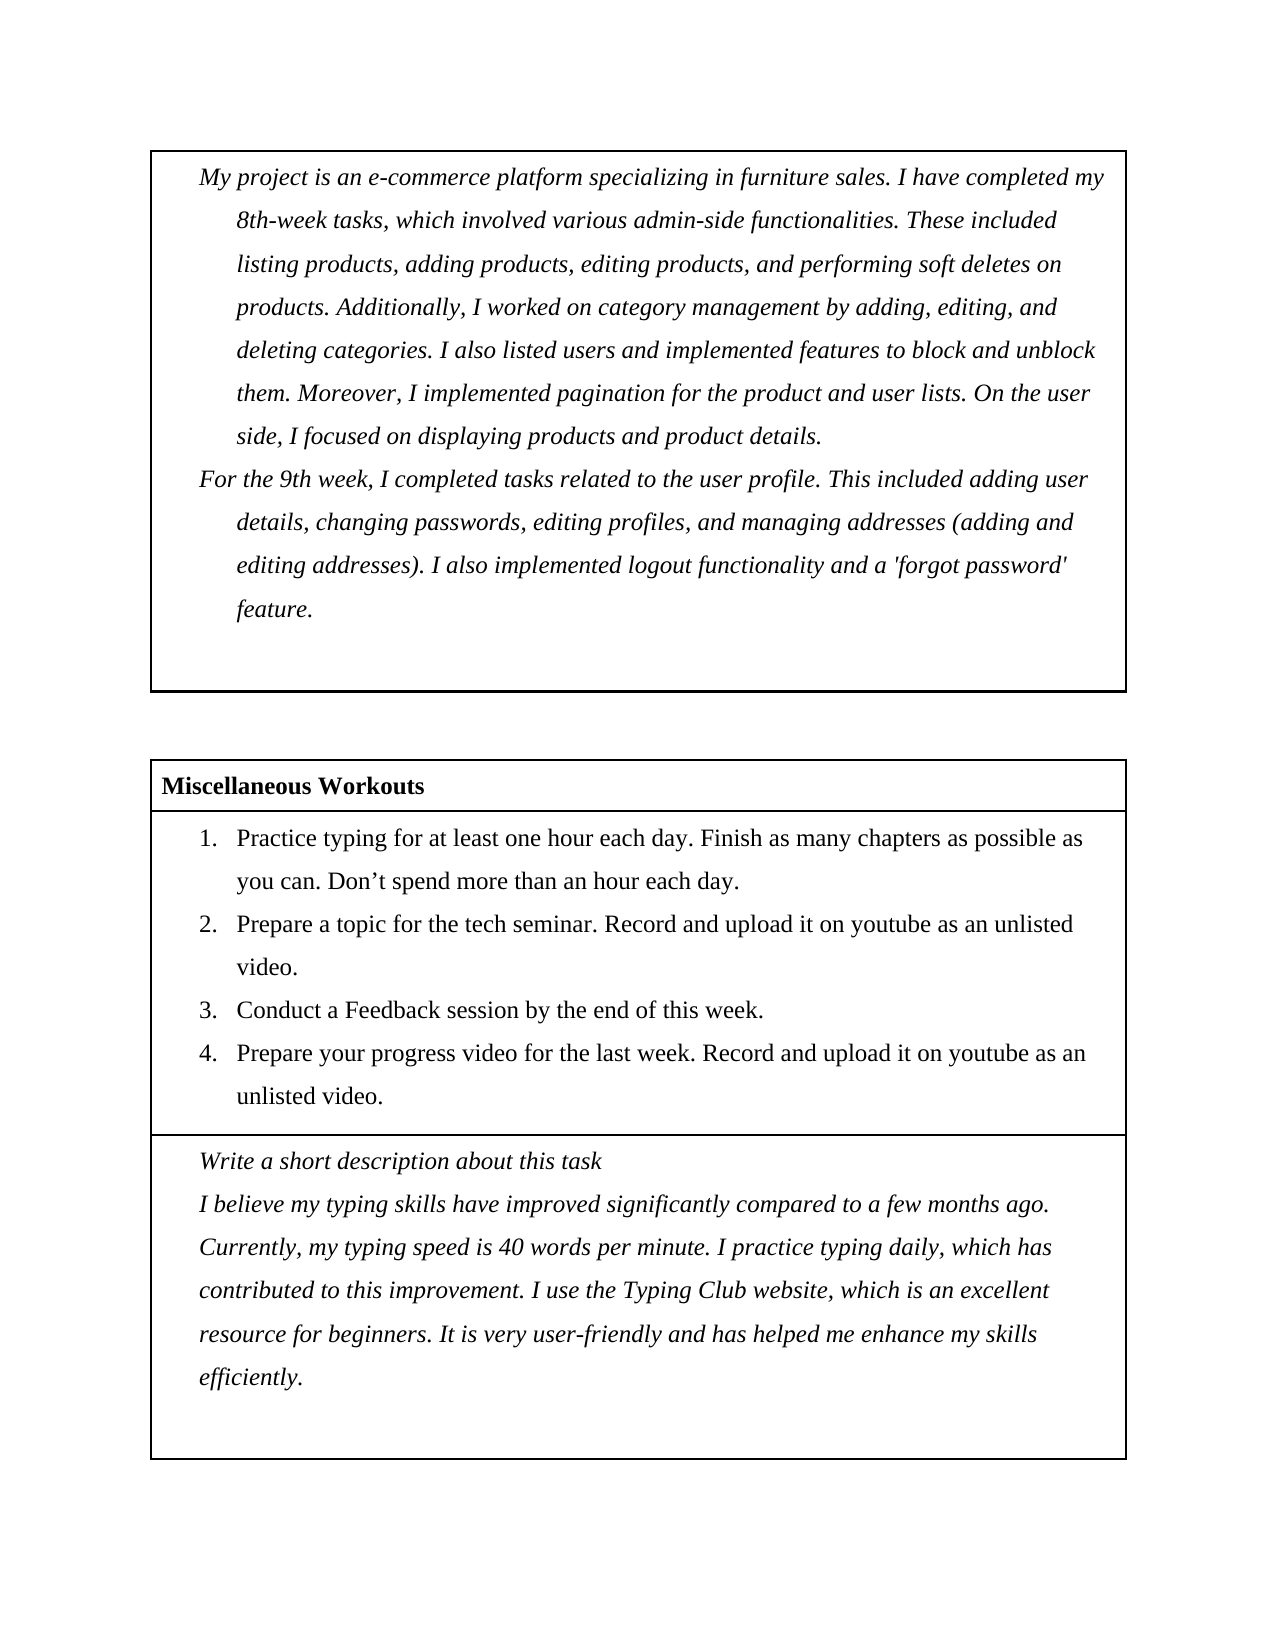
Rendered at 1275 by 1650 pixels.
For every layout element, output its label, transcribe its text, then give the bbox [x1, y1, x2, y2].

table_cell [152, 152, 1125, 690]
table_cell Practice typing for at least one hour each day. Finish as many chapters as possible as you can. Don’t spend more than an hour each day. Prepare a topic for the tech seminar. Record and upload it on youtube as an unlisted video. Conduct a Feedback session by the end of this week. Prepare your progress video for the last week. Record and upload it on youtube as an unlisted video. [152, 812, 1125, 1134]
table_header Miscellaneous Workouts [152, 761, 1125, 810]
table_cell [152, 1136, 1125, 1458]
